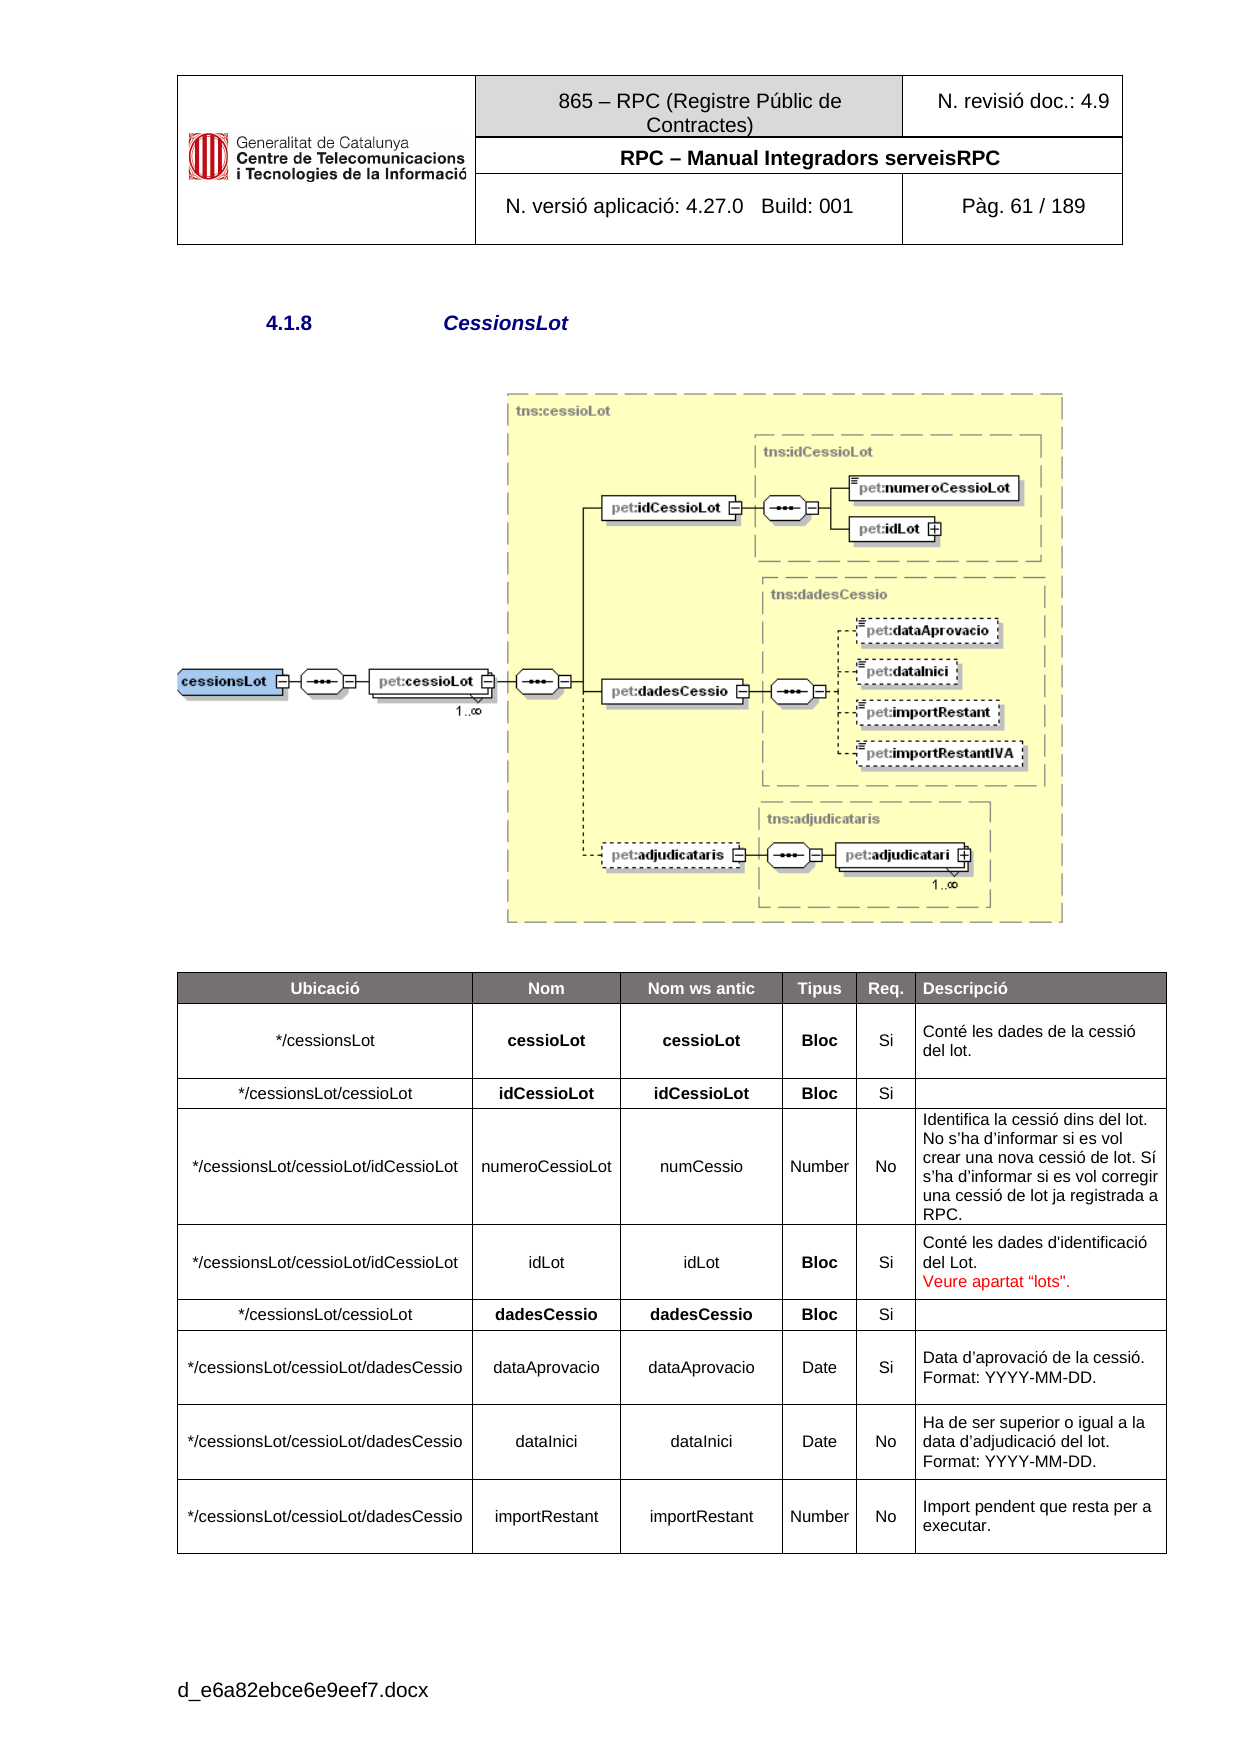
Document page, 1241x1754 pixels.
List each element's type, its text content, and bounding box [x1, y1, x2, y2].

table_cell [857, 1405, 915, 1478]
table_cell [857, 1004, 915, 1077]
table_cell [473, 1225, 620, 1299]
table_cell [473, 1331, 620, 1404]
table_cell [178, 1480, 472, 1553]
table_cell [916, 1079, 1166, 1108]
subtitle CessionsLot [266, 311, 1122, 335]
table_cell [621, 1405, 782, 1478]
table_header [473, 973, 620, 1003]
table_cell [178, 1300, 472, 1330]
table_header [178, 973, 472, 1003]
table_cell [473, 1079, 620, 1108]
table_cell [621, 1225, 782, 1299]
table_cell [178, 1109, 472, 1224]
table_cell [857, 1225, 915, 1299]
picture [188, 133, 467, 182]
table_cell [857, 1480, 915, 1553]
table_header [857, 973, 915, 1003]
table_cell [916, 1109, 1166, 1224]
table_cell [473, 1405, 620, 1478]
picture [177, 365, 1121, 949]
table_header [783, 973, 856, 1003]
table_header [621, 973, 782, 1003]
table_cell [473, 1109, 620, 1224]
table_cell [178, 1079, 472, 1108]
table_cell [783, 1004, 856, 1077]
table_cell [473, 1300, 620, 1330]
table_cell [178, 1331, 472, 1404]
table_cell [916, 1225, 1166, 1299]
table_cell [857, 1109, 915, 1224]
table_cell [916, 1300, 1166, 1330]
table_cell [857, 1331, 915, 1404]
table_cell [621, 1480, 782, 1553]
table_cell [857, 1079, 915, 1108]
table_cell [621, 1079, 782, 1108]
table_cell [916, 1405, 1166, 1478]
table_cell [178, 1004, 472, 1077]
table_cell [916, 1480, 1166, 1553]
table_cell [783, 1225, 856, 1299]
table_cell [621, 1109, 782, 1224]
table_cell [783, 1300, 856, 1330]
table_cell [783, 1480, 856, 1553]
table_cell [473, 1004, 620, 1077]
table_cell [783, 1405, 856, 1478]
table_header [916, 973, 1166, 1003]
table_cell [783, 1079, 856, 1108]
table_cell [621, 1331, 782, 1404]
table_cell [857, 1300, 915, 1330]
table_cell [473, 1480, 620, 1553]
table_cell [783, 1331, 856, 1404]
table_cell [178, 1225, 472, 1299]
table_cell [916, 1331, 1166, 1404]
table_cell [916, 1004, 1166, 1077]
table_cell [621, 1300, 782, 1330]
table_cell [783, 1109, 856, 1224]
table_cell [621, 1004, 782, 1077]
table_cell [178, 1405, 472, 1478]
